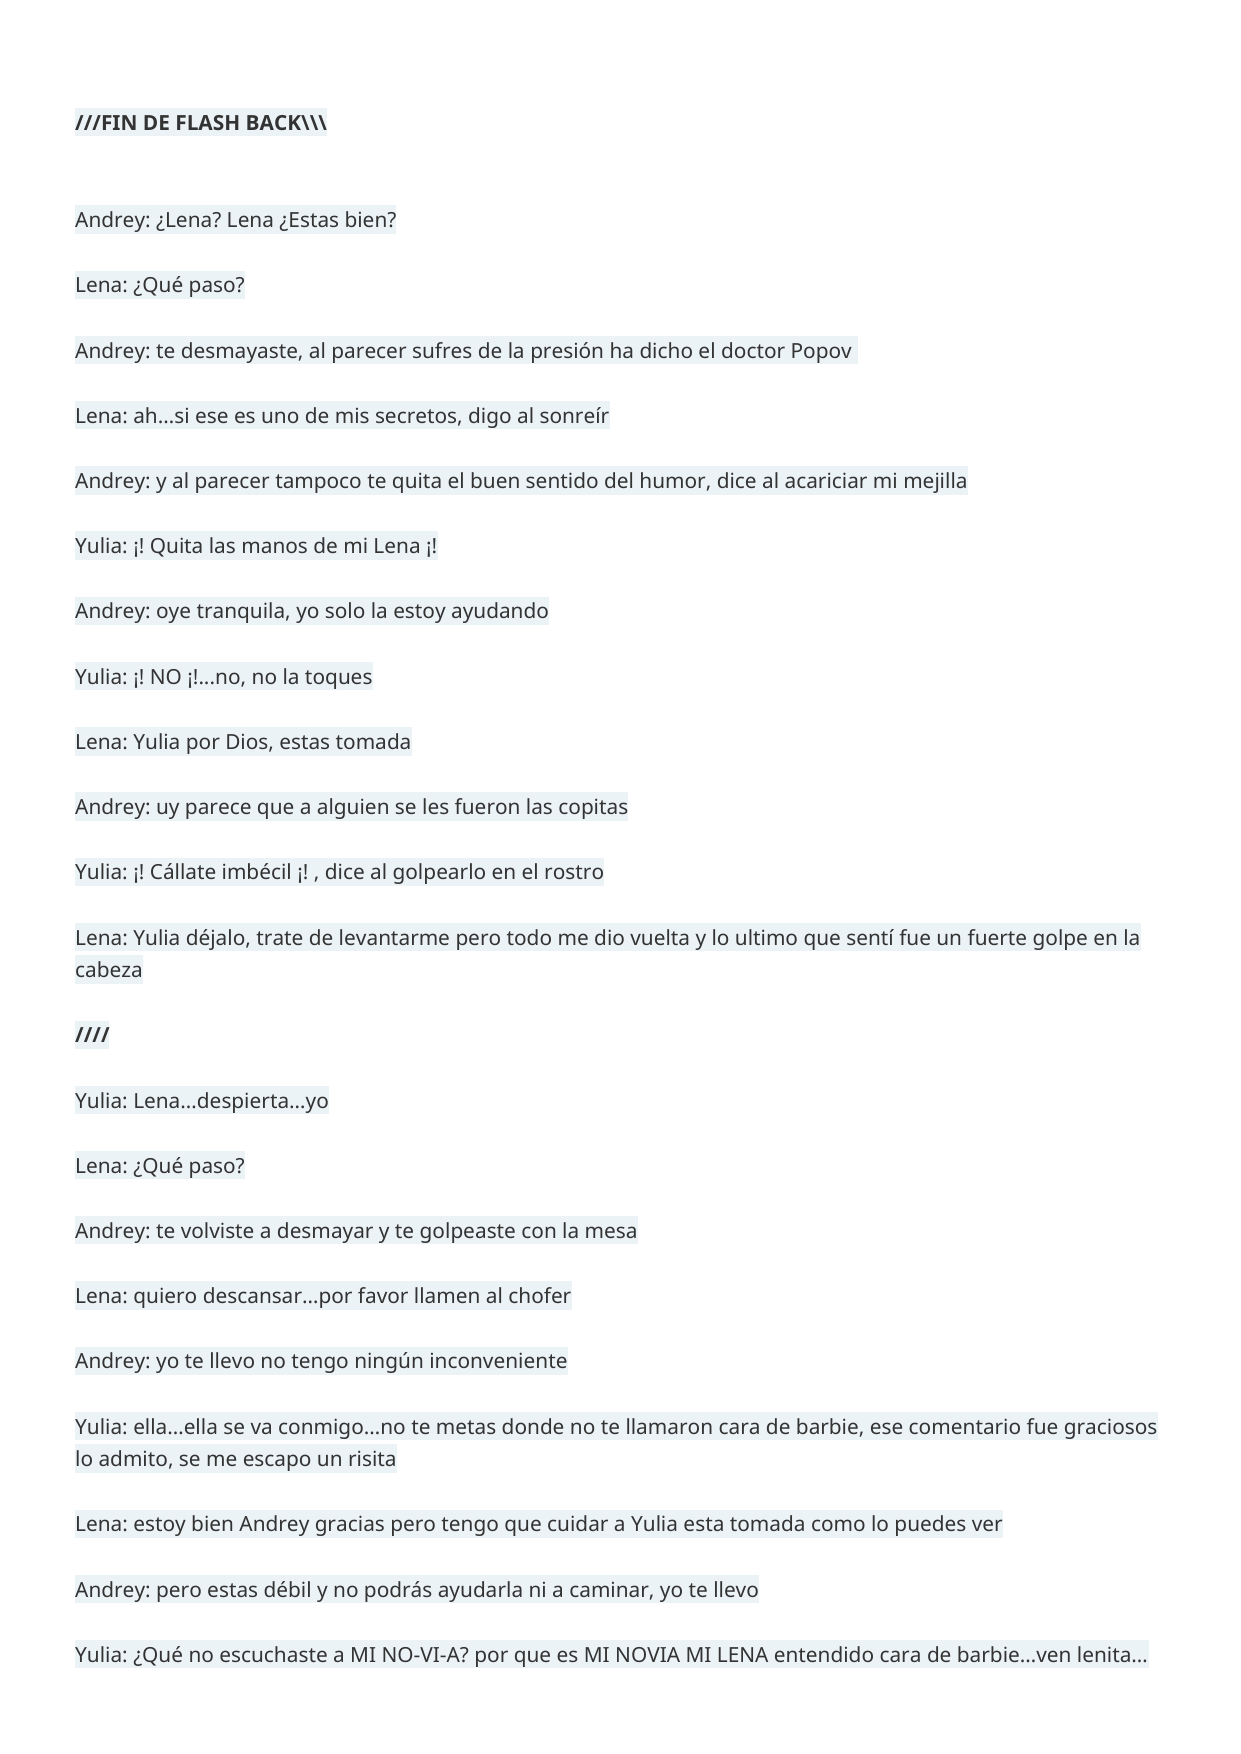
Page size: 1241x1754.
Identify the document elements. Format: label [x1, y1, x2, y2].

text [75, 75, 1165, 1668]
